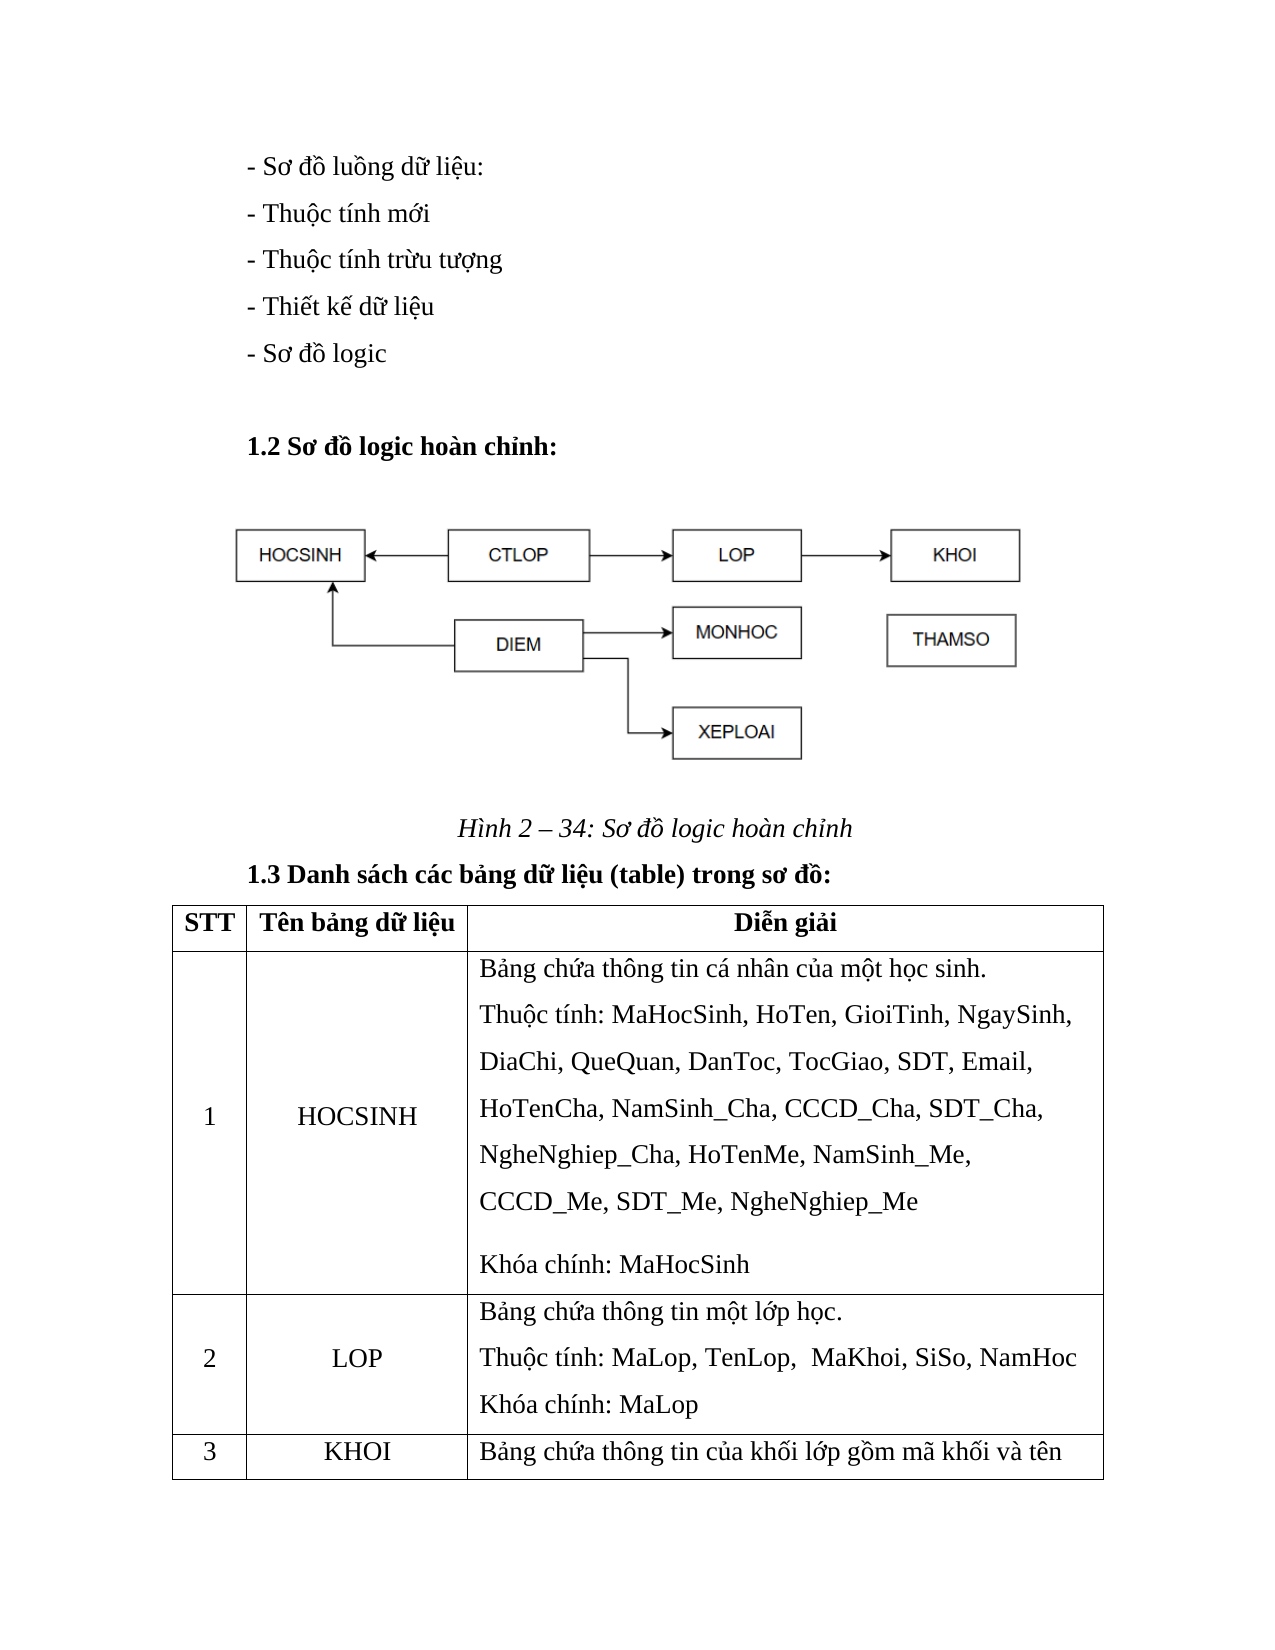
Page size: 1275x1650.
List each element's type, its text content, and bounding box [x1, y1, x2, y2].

table_cell LOP [247, 1295, 467, 1433]
table_cell Bảng chứa thông tin của khối lớp gồm mã khối và tên khối. Thuộc tính: MaKhoi, TenKhoi Khóa chính: MaKhoi [468, 1435, 1103, 1479]
list Sơ đồ luồng dữ liệu: [217, 150, 1125, 181]
list Thuộc tính mới [217, 197, 1125, 228]
table_header Tên bảng dữ liệu [247, 906, 467, 951]
list Hình 2 – 34: Sơ đồ logic hoàn chỉnh [187, 812, 1125, 843]
table_cell HOCSINH [247, 952, 467, 1294]
list Thuộc tính trừu tượng [217, 243, 1125, 274]
table_cell Bảng chứa thông tin một lớp học. Thuộc tính: MaLop, TenLop, MaKhoi, SiSo, NamHoc Khóa chính: MaLop [468, 1295, 1103, 1433]
table_cell 3 [173, 1435, 246, 1479]
list Sơ đồ logic [217, 337, 1125, 368]
list Thiết kế dữ liệu [217, 290, 1125, 321]
table_cell KHOI [247, 1435, 467, 1479]
table_cell Bảng chứa thông tin cá nhân của một học sinh. Thuộc tính: MaHocSinh, HoTen, GioiTinh, NgaySinh, DiaChi, QueQuan, DanToc, TocGiao, SDT, Email, HoTenCha, NamSinh_Cha, CCCD_Cha, SDT_Cha, NgheNghiep_Cha, HoTenMe, NamSinh_Me, CCCD_Me, SDT_Me, NgheNghiep_Me Khóa chính: MaHocSinh [468, 952, 1103, 1294]
list Danh sách các bảng dữ liệu (table) trong sơ đồ: [247, 859, 1125, 890]
table_cell 2 [173, 1295, 246, 1433]
list Sơ đồ logic hoàn chỉnh: [247, 430, 1125, 461]
table_header Diễn giải [468, 906, 1103, 951]
table_header STT [173, 906, 246, 951]
table_cell 1 [173, 952, 246, 1294]
picture [187, 476, 1103, 799]
